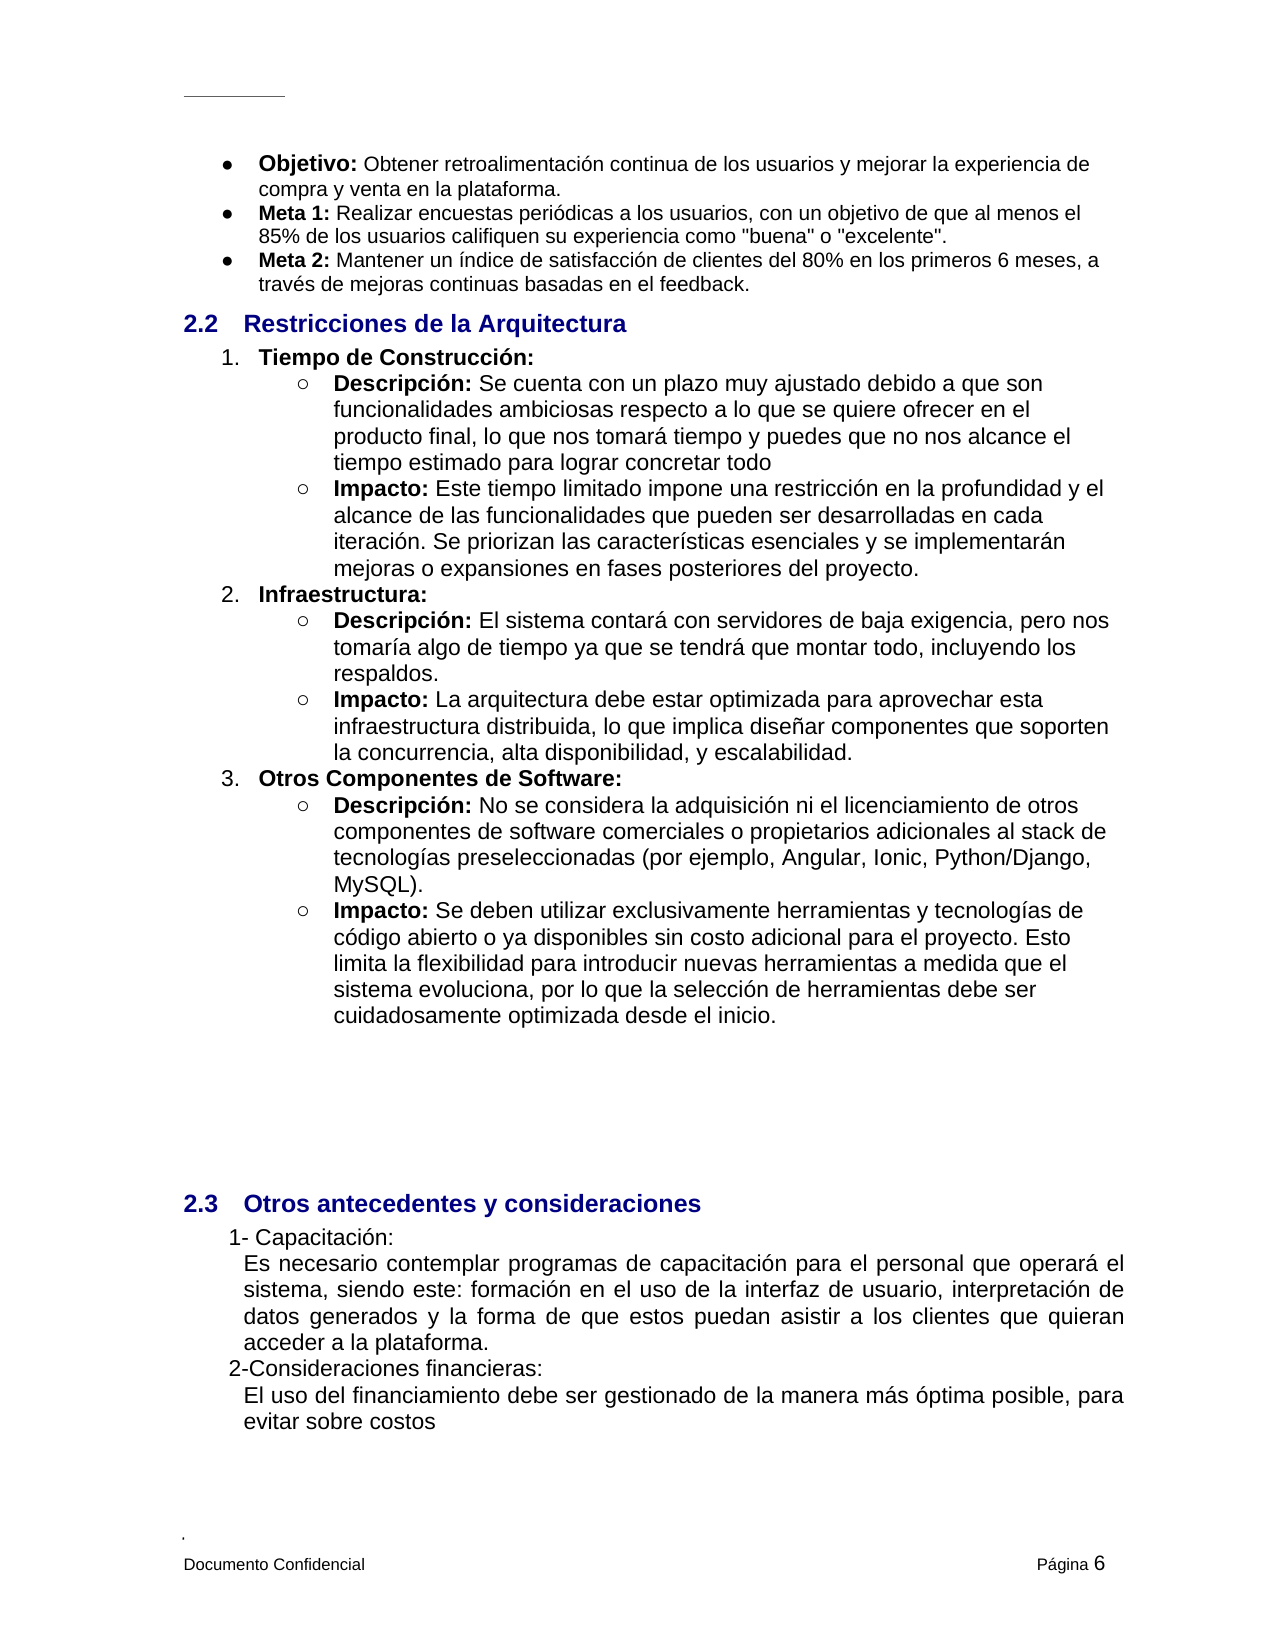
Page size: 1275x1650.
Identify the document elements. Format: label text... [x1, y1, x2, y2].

list Descripción: Se cuenta con un plazo muy ajustado debido a que son funcionalidades ambiciosas respecto a lo que se quiere ofrecer en el producto final, lo que nos tomará tiempo y puedes que no nos alcance el tiempo estimado para lograr concretar todo [296, 370, 1125, 475]
subtitle Otros antecedentes y consideraciones [183, 1188, 1125, 1217]
list Infraestructura: [221, 581, 1125, 607]
list Meta 1: Realizar encuestas periódicas a los usuarios, con un objetivo de que al menos el 85% de los usuarios califiquen su experiencia como "buena" o "excelente". [221, 200, 1125, 248]
list Meta 2: Mantener un índice de satisfacción de clientes del 80% en los primeros 6 meses, a través de mejoras continuas basadas en el feedback. [221, 248, 1125, 296]
list Impacto: Este tiempo limitado impone una restricción en la profundidad y el alcance de las funcionalidades que pueden ser desarrolladas en cada iteración. Se priorizan las características esenciales y se implementarán mejoras o expansiones en fases posteriores del proyecto. [296, 475, 1125, 581]
list Impacto: La arquitectura debe estar optimizada para aprovechar esta infraestructura distribuida, lo que implica diseñar componentes que soporten la concurrencia, alta disponibilidad, y escalabilidad. [296, 686, 1125, 765]
list Descripción: No se considera la adquisición ni el licenciamiento de otros componentes de software comerciales o propietarios adicionales al stack de tecnologías preseleccionadas (por ejemplo, Angular, Ionic, Python/Django, MySQL). [296, 792, 1125, 897]
text 1- Capacitación: [228, 1223, 1125, 1250]
list Objetivo: Obtener retroalimentación continua de los usuarios y mejorar la experiencia de compra y venta en la plataforma. [221, 150, 1125, 200]
text El uso del financiamiento debe ser gestionado de la manera más óptima posible, para evitar sobre costos [243, 1382, 1125, 1434]
text Es necesario contemplar programas de capacitación para el personal que operará el sistema, siendo este: formación en el uso de la interfaz de usuario, interpretación de datos generados y la forma de que estos puedan asistir a los clientes que quieran acceder a la plataforma. [243, 1250, 1125, 1355]
list Tiempo de Construcción: [221, 344, 1125, 370]
subtitle Restricciones de la Arquitectura [183, 309, 1125, 337]
list Descripción: El sistema contará con servidores de baja exigencia, pero nos tomaría algo de tiempo ya que se tendrá que montar todo, incluyendo los respaldos. [296, 607, 1125, 686]
text 2-Consideraciones financieras: [228, 1355, 1125, 1382]
list Impacto: Se deben utilizar exclusivamente herramientas y tecnologías de código abierto o ya disponibles sin costo adicional para el proyecto. Esto limita la flexibilidad para introducir nuevas herramientas a medida que el sistema evoluciona, por lo que la selección de herramientas debe ser cuidadosamente optimizada desde el inicio. [296, 897, 1125, 1029]
list Otros Componentes de Software: [221, 765, 1125, 792]
